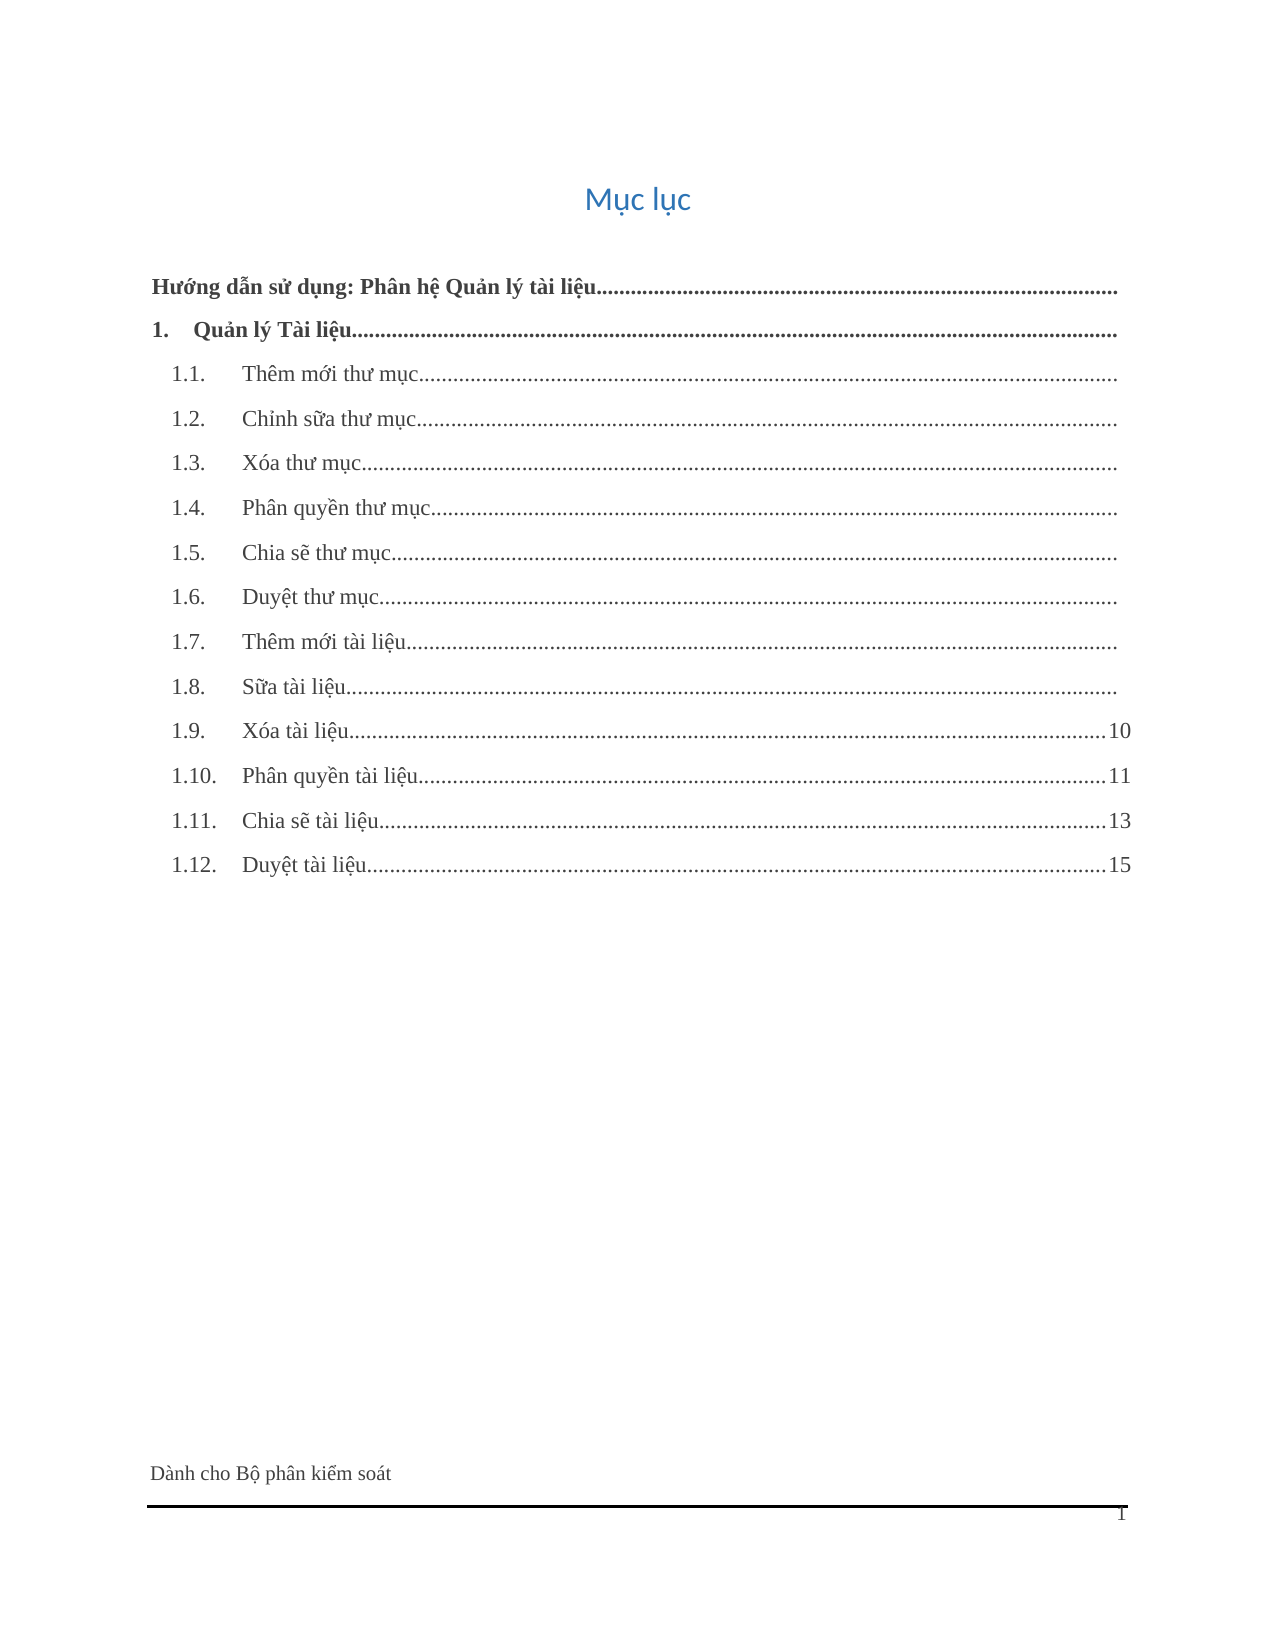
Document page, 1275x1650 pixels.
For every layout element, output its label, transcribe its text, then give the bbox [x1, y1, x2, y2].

text Mục lục [150, 178, 1126, 219]
